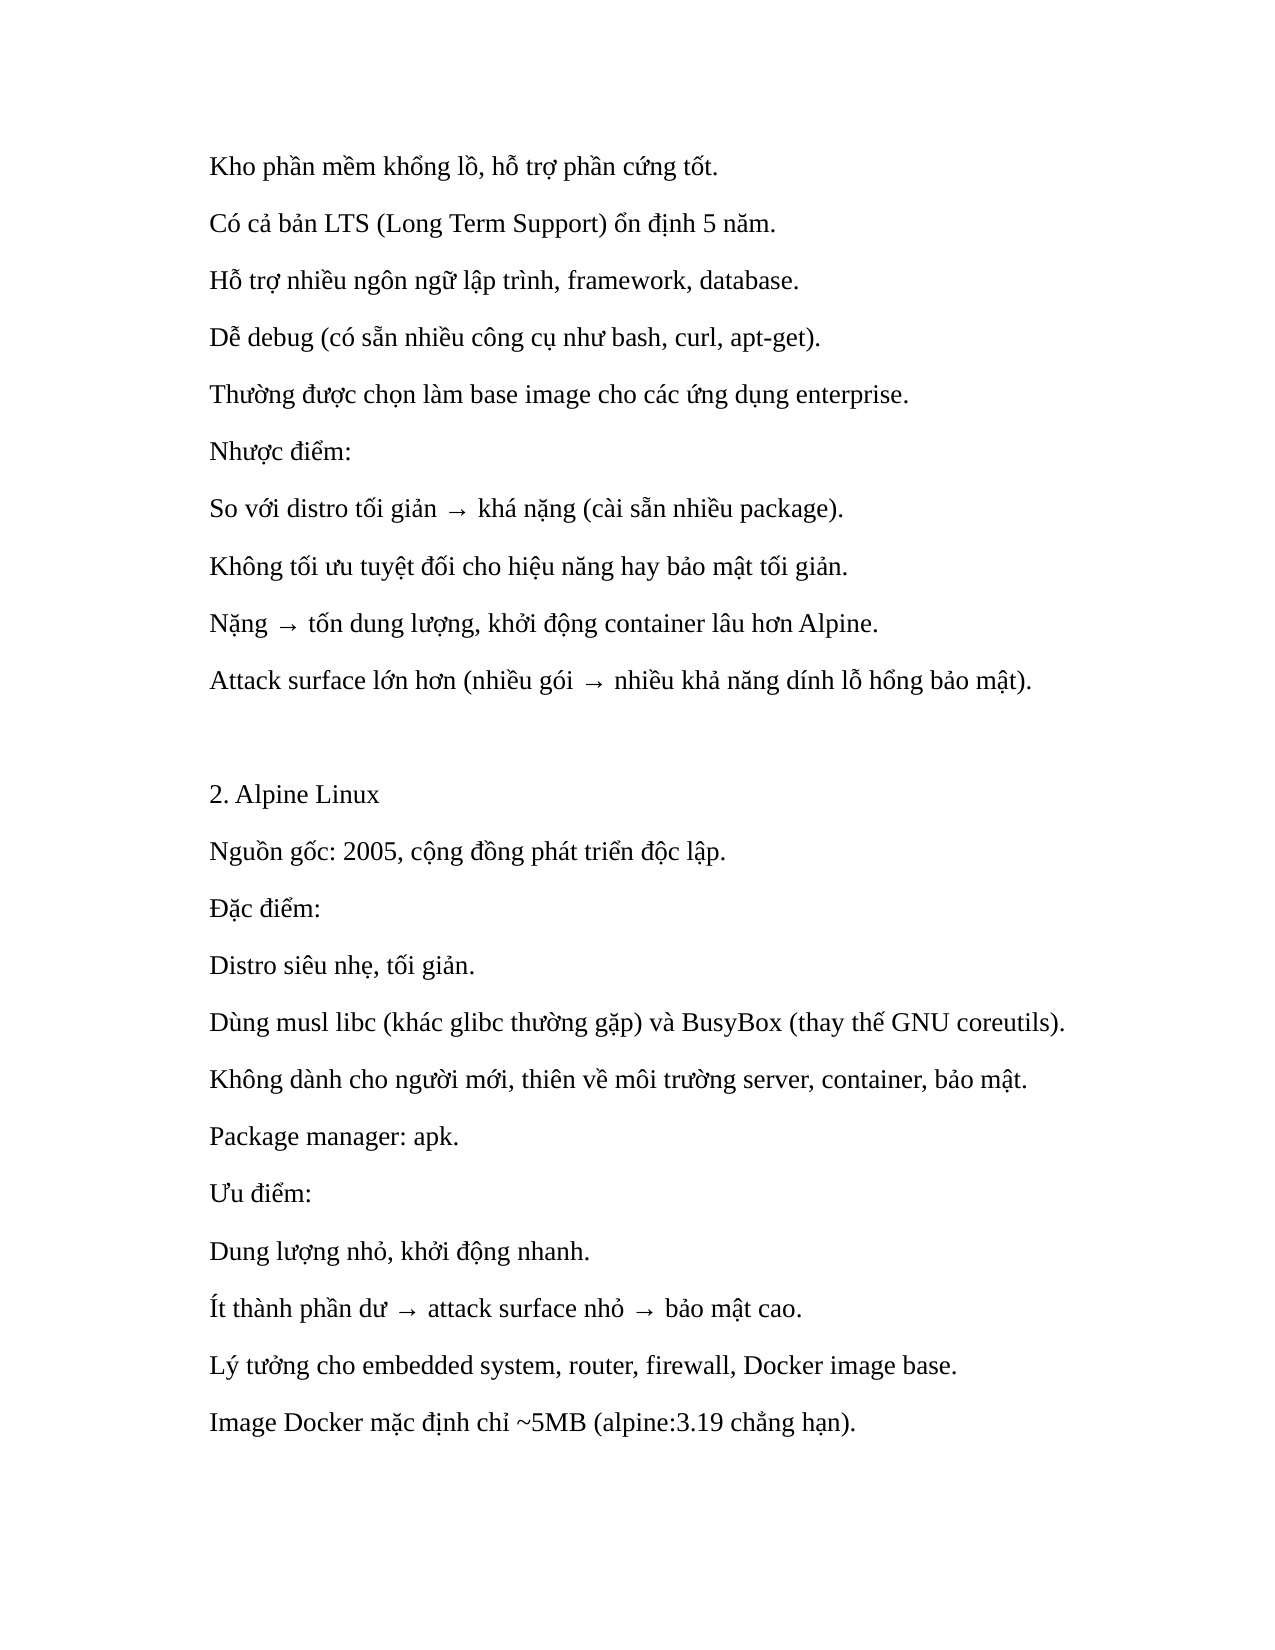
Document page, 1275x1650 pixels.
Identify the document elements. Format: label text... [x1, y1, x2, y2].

text Distro siêu nhẹ, tối giản. [150, 949, 1125, 980]
text Dễ debug (có sẵn nhiều công cụ như bash, curl, apt-get). [150, 321, 1125, 352]
text 2. Alpine Linux [150, 778, 1125, 809]
text Nhược điểm: [150, 435, 1125, 467]
text Dung lượng nhỏ, khởi động nhanh. [150, 1234, 1125, 1266]
text Nặng → tốn dung lượng, khởi động container lâu hơn Alpine. [150, 607, 1125, 638]
text Kho phần mềm khổng lồ, hỗ trợ phần cứng tốt. [150, 150, 1125, 181]
text Hỗ trợ nhiều ngôn ngữ lập trình, framework, database. [150, 264, 1125, 295]
text Image Docker mặc định chỉ ~5MB (alpine:3.19 chẳng hạn). [150, 1406, 1125, 1437]
text Package manager: apk. [150, 1120, 1125, 1152]
text Dùng musl libc (khác glibc thường gặp) và BusyBox (thay thế GNU coreutils). [150, 1006, 1125, 1037]
text Attack surface lớn hơn (nhiều gói → nhiều khả năng dính lỗ hổng bảo mật). [150, 664, 1125, 695]
text Lý tưởng cho embedded system, router, firewall, Docker image base. [150, 1349, 1125, 1380]
text Không dành cho người mới, thiên về môi trường server, container, bảo mật. [150, 1063, 1125, 1094]
text Không tối ưu tuyệt đối cho hiệu năng hay bảo mật tối giản. [150, 549, 1125, 581]
text Thường được chọn làm base image cho các ứng dụng enterprise. [150, 378, 1125, 409]
text Ưu điểm: [150, 1177, 1125, 1209]
text Nguồn gốc: 2005, cộng đồng phát triển độc lập. [150, 835, 1125, 866]
text Đặc điểm: [150, 892, 1125, 923]
text Có cả bản LTS (Long Term Support) ổn định 5 năm. [150, 207, 1125, 238]
text Ít thành phần dư → attack surface nhỏ → bảo mật cao. [150, 1292, 1125, 1323]
text So với distro tối giản → khá nặng (cài sẵn nhiều package). [150, 492, 1125, 524]
